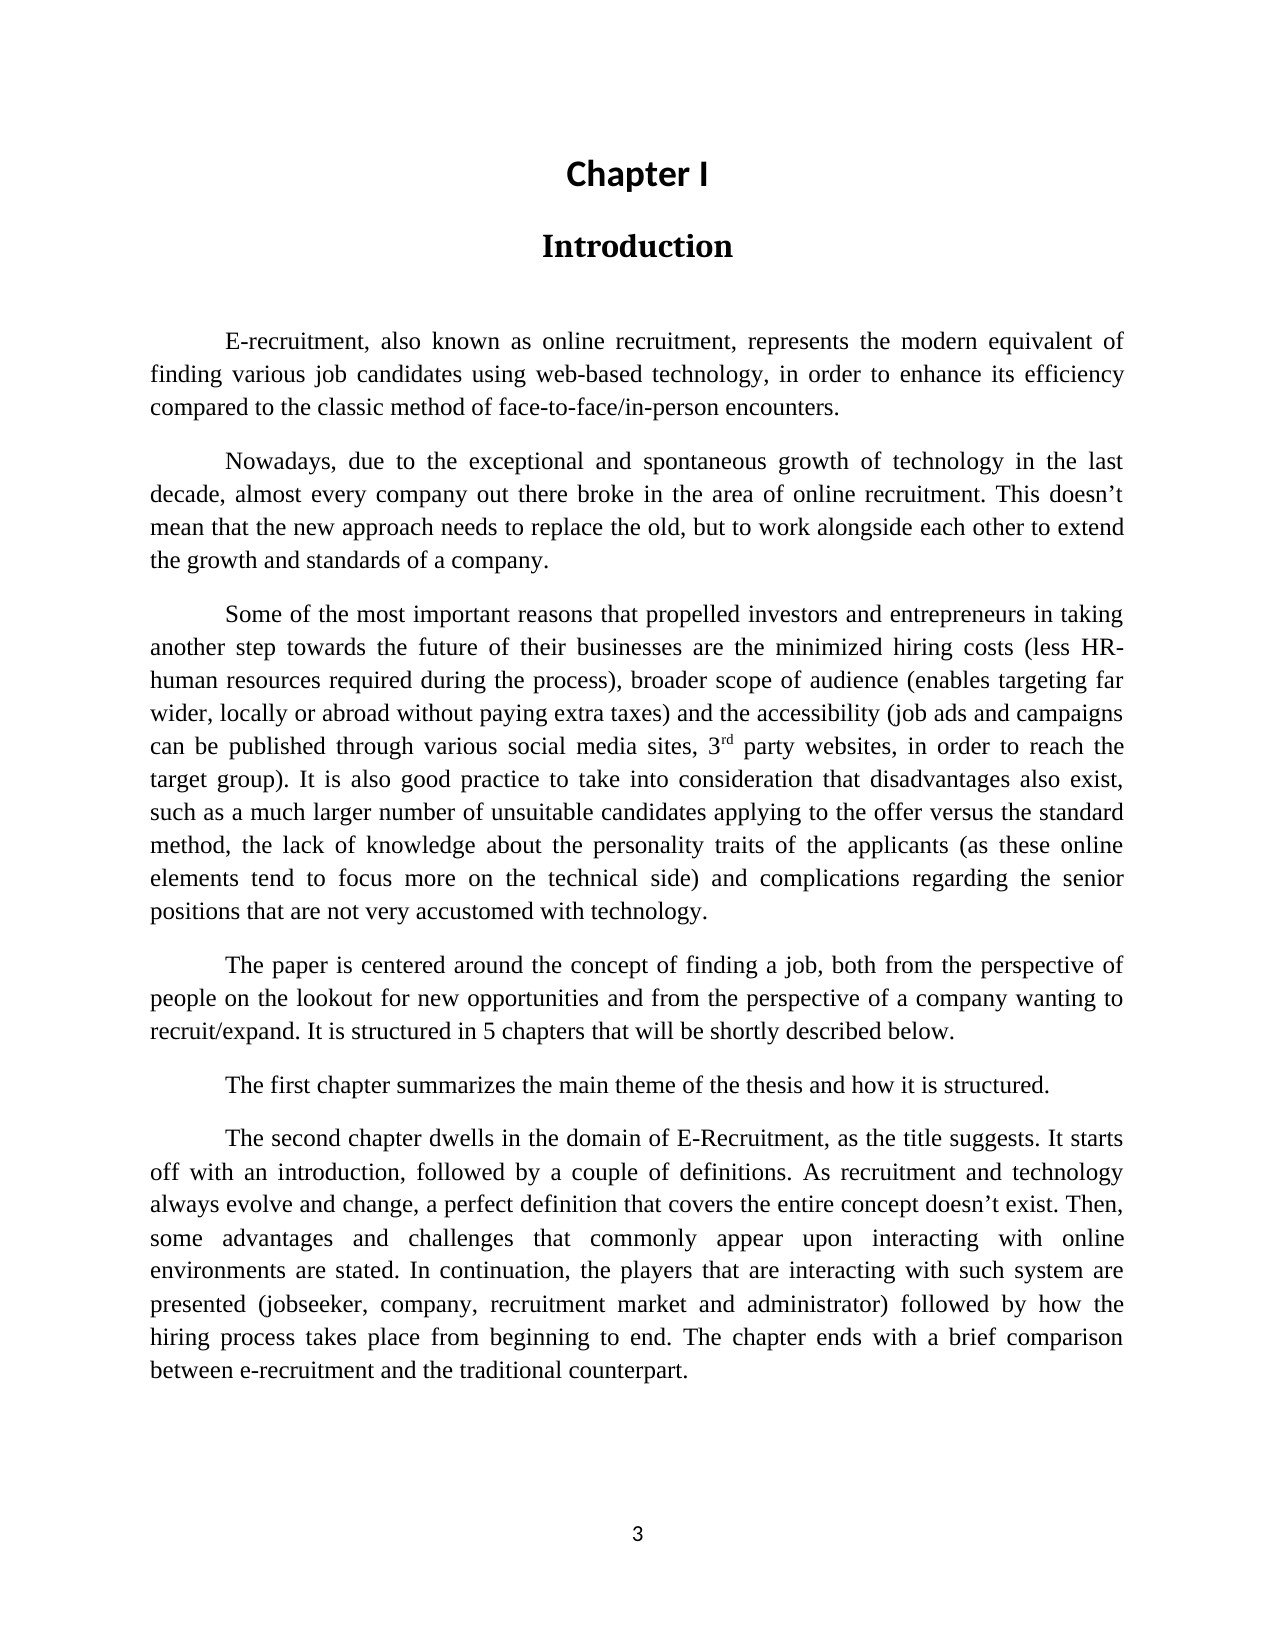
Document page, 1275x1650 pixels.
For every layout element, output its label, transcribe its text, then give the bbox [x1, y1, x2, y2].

subtitle Introduction [150, 228, 1125, 266]
text Some of the most important reasons that propelled investors and entrepreneurs in taking another step towards the future of their businesses are the minimized hiring costs (less HR-human resources required during the process), broader scope of audience (enables targeting far wider, locally or abroad without paying extra taxes) and the accessibility (job ads and campaigns can be published through various social media sites, 3rd party websites, in order to reach the target group). It is also good practice to take into consideration that disadvantages also exist, such as a much larger number of unsuitable candidates applying to the offer versus the standard method, the lack of knowledge about the personality traits of the applicants (as these online elements tend to focus more on the technical side) and complications regarding the senior positions that are not very accustomed with technology. [150, 599, 1125, 925]
text The paper is centered around the concept of finding a job, both from the perspective of people on the lookout for new opportunities and from the perspective of a company wanting to recruit/expand. It is structured in 5 chapters that will be shortly described below. [150, 950, 1125, 1044]
text The first chapter summarizes the main theme of the thesis and how it is structured. [150, 1070, 1125, 1098]
text E-recruitment, also known as online recruitment, represents the modern equivalent of finding various job candidates using web-based technology, in order to enhance its efficiency compared to the classic method of face-to-face/in-person encounters. [150, 326, 1125, 421]
text Nowadays, due to the exceptional and spontaneous growth of technology in the last decade, almost every company out there broke in the area of online recruitment. This doesn’t mean that the new approach needs to replace the old, but to work alongside each other to extend the growth and standards of a company. [150, 446, 1125, 574]
text Chapter I [150, 150, 1125, 196]
